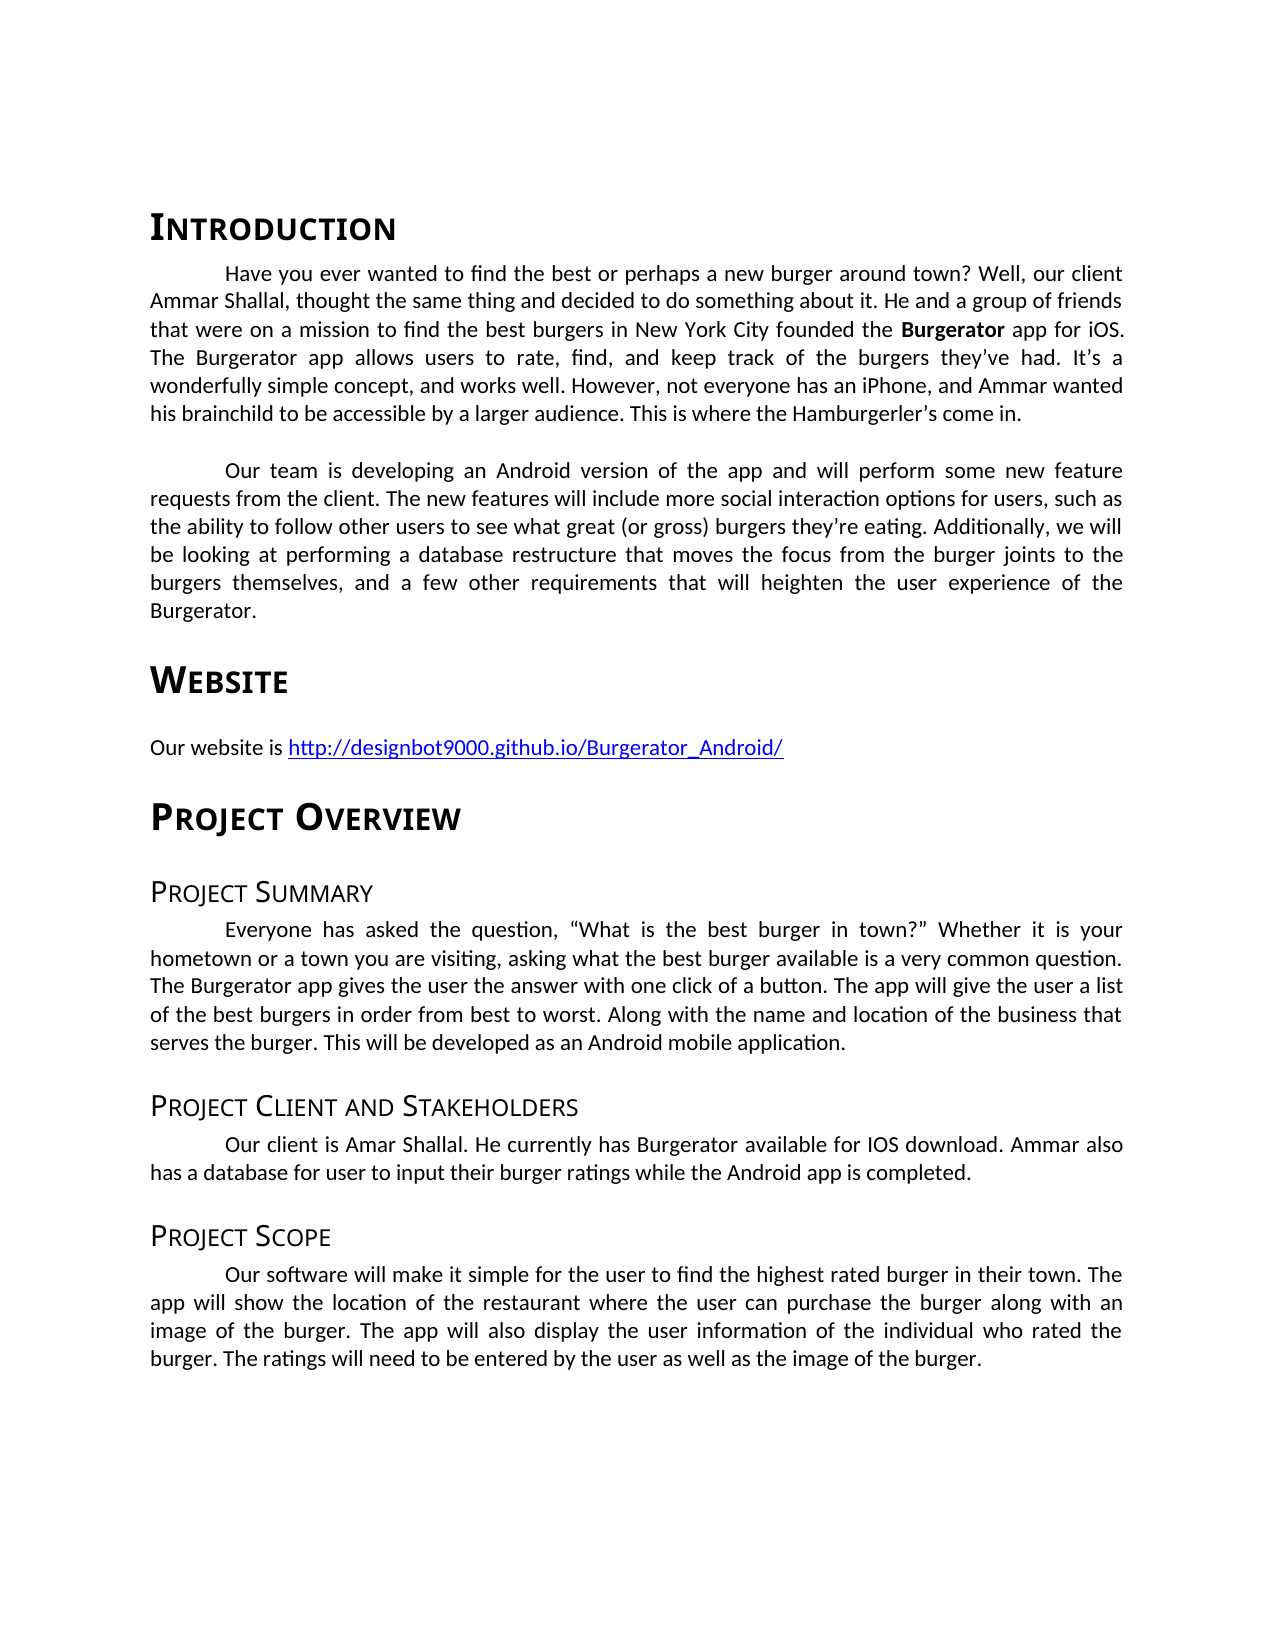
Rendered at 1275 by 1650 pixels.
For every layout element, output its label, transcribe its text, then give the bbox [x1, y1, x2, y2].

subtitle Project Summary [150, 871, 1125, 911]
text Have you ever wanted to find the best or perhaps a new burger around town? Well, our client Ammar Shallal, thought the same thing and decided to do something about it. He and a group of friends that were on a mission to find the best burgers in New York City founded the Burgerator app for iOS. The Burgerator app allows users to rate, find, and keep track of the burgers they’ve had. It’s a wonderfully simple concept, and works well. However, not everyone has an iPhone, and Ammar wanted his brainchild to be accessible by a larger audience. This is where the Hamburgerler’s come in. [150, 259, 1125, 427]
subtitle Project Scope [150, 1215, 1125, 1254]
text Our team is developing an Android version of the app and will perform some new feature requests from the client. The new features will include more social interaction options for users, such as the ability to follow other users to see what great (or gross) burgers they’re eating. Additionally, we will be looking at performing a database restructure that moves the focus from the burger joints to the burgers themselves, and a few other requirements that will heighten the user experience of the Burgerator. [150, 456, 1125, 624]
text Our website is http://designbot9000.github.io/Burgerator_Android/ [150, 733, 1125, 761]
subtitle Website [150, 653, 1125, 704]
subtitle Project Client and Stakeholders [150, 1085, 1125, 1124]
text Our software will make it simple for the user to find the highest rated burger in their town. The app will show the location of the restaurant where the user can purchase the burger along with an image of the burger. The app will also display the user information of the individual who rated the burger. The ratings will need to be entered by the user as well as the image of the burger. [150, 1260, 1125, 1372]
subtitle Introduction [150, 200, 1125, 251]
text Everyone has asked the question, “What is the best burger in town?” Whether it is your hometown or a town you are visiting, asking what the best burger available is a very common question. The Burgerator app gives the user the answer with one click of a button. The app will give the user a list of the best burgers in order from best to worst. Along with the name and location of the business that serves the burger. This will be developed as an Android mobile application. [150, 916, 1125, 1056]
text Our client is Amar Shallal. He currently has Burgerator available for IOS download. Ammar also has a database for user to input their burger ratings while the Android app is completed. [150, 1130, 1125, 1186]
subtitle Project Overview [150, 791, 1125, 842]
